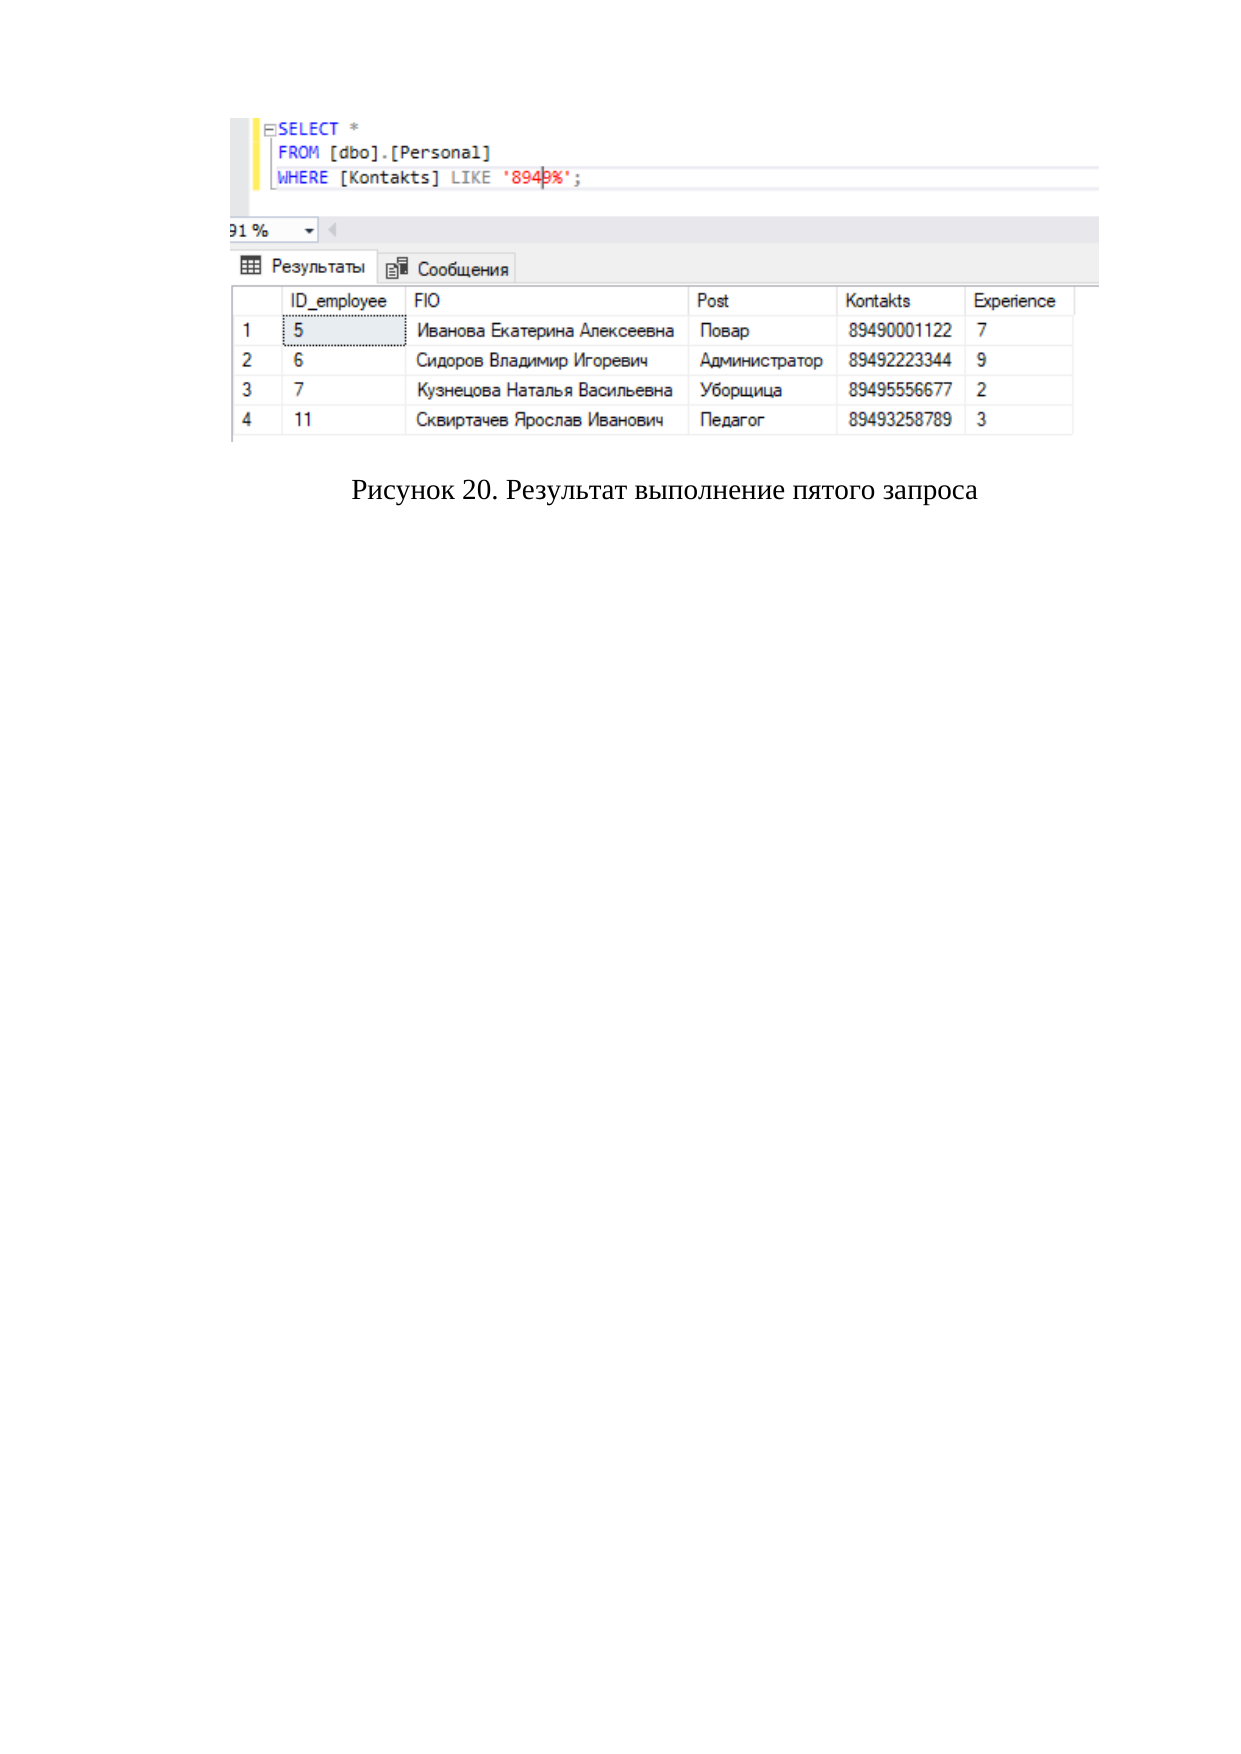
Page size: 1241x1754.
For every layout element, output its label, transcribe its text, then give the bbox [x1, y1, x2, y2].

picture [230, 118, 1099, 442]
text Рисунок 20. Результат выполнение пятого запроса [177, 472, 1152, 506]
